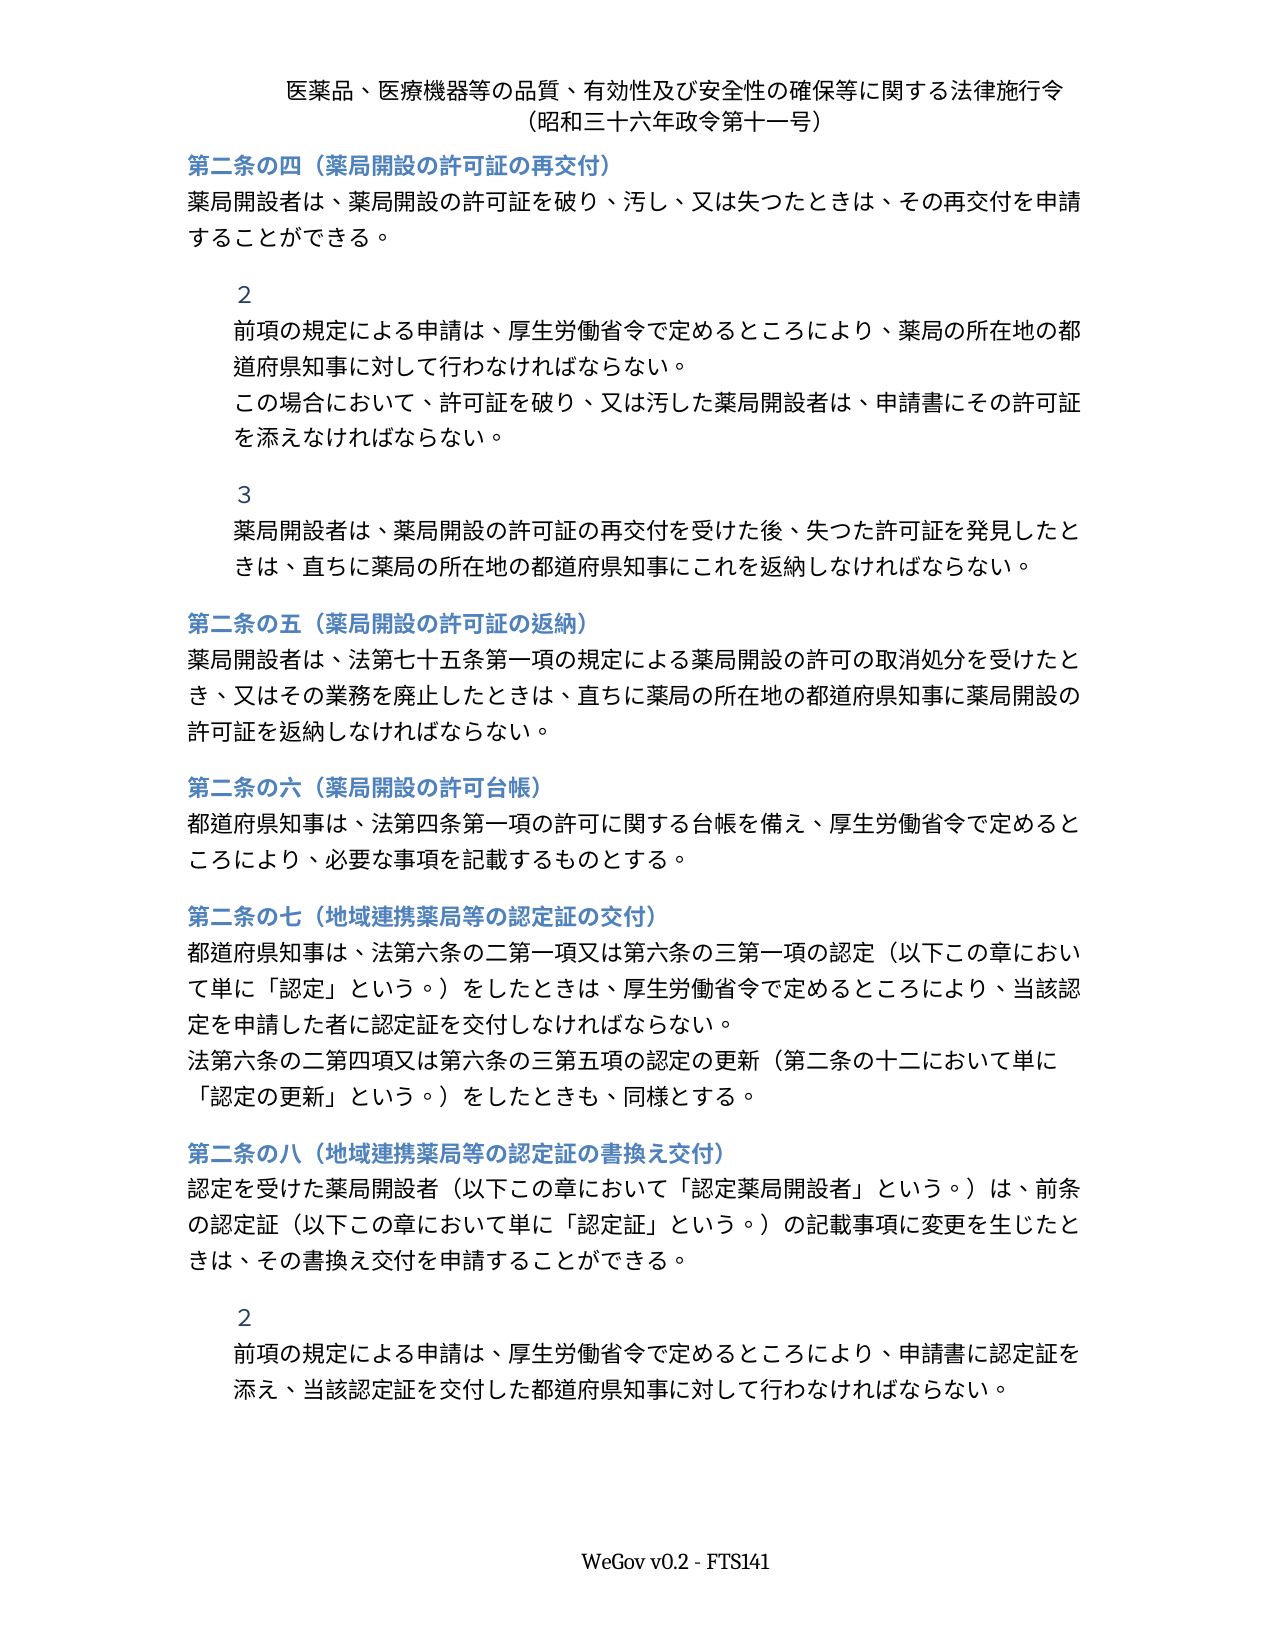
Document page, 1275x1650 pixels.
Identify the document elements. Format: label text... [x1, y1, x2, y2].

subtitle 第二条の五（薬局開設の許可証の返納） [187, 608, 1087, 639]
subtitle 第二条の六（薬局開設の許可台帳） [187, 772, 1087, 804]
text 認定を受けた薬局開設者（以下この章において「認定薬局開設者」という。）は、前条の認定証（以下この章において単に「認定証」という。）の記載事項に変更を生じたときは、その書換え交付を申請することができる。 [187, 1173, 1087, 1277]
text 都道府県知事は、法第六条の二第一項又は第六条の三第一項の認定（以下この章において単に「認定」という。）をしたときは、厚生労働省令で定めるところにより、当該認定を申請した者に認定証を交付しなければならない。 法第六条の二第四項又は第六条の三第五項の認定の更新（第二条の十二において単に「認定の更新」という。）をしたときも、同様とする。 [187, 937, 1087, 1112]
subtitle 第二条の八（地域連携薬局等の認定証の書換え交付） [187, 1137, 1087, 1169]
text 薬局開設者は、薬局開設の許可証の再交付を受けた後、失つた許可証を発見したときは、直ちに薬局の所在地の都道府県知事にこれを返納しなければならない。 [233, 515, 1087, 582]
subtitle 第二条の七（地域連携薬局等の認定証の交付） [187, 901, 1087, 932]
text 前項の規定による申請は、厚生労働省令で定めるところにより、薬局の所在地の都道府県知事に対して行わなければならない。 この場合において、許可証を破り、又は汚した薬局開設者は、申請書にその許可証を添えなければならない。 [233, 314, 1087, 454]
subtitle ２ [233, 1302, 1087, 1333]
subtitle 第二条の四（薬局開設の許可証の再交付） [187, 150, 1087, 181]
text 前項の規定による申請は、厚生労働省令で定めるところにより、申請書に認定証を添え、当該認定証を交付した都道府県知事に対して行わなければならない。 [233, 1338, 1087, 1405]
text 薬局開設者は、法第七十五条第一項の規定による薬局開設の許可の取消処分を受けたとき、又はその業務を廃止したときは、直ちに薬局の所在地の都道府県知事に薬局開設の許可証を返納しなければならない。 [187, 644, 1087, 747]
subtitle ３ [233, 479, 1087, 510]
subtitle ２ [233, 279, 1087, 310]
text 都道府県知事は、法第四条第一項の許可に関する台帳を備え、厚生労働省令で定めるところにより、必要な事項を記載するものとする。 [187, 808, 1087, 876]
text 薬局開設者は、薬局開設の許可証を破り、汚し、又は失つたときは、その再交付を申請することができる。 [187, 186, 1087, 253]
